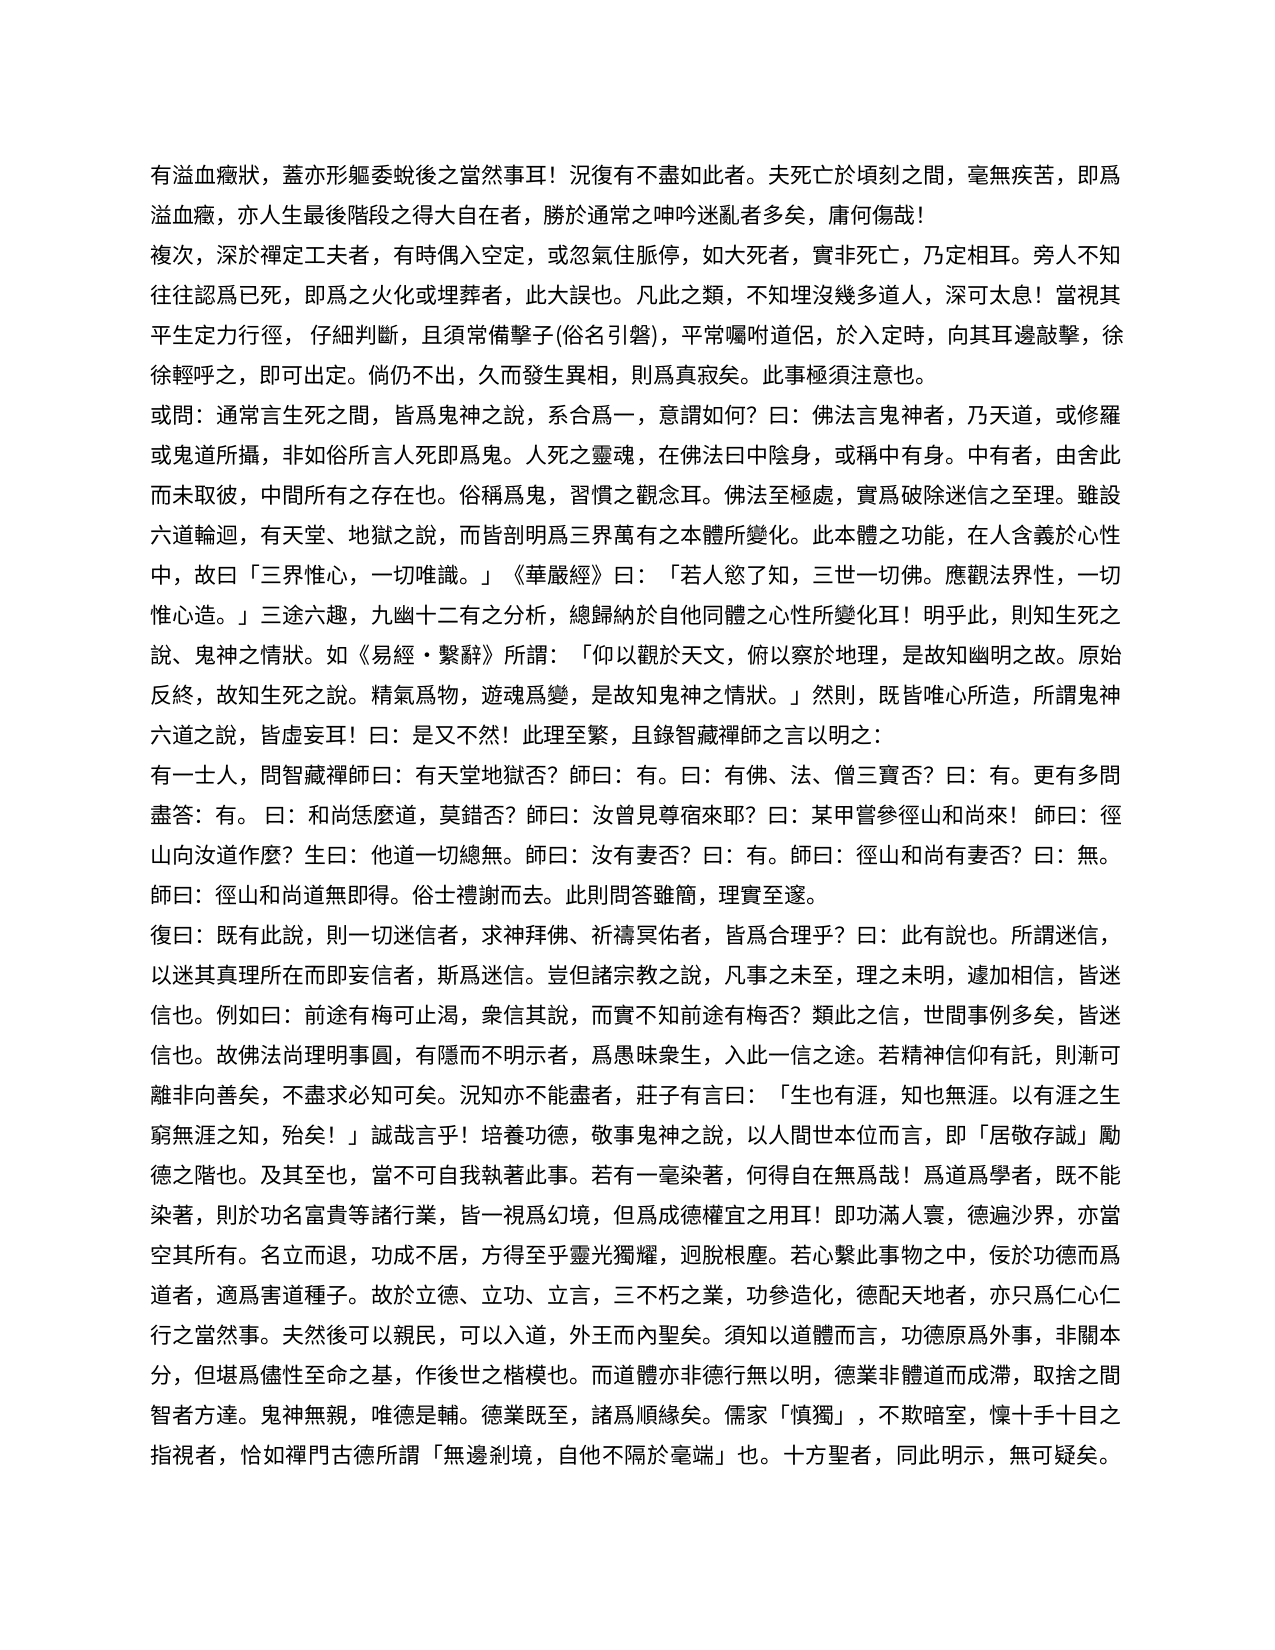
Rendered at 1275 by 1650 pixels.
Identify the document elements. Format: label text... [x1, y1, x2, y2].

text 有一士人，問智藏禪師曰：有天堂地獄否？師曰：有。曰：有佛、法、僧三寶否？曰：有。更有多問，盡答：有。 曰：和尚恁麼道，莫錯否？師曰：汝曾見尊宿來耶？曰：某甲嘗參徑山和尚來！ 師曰：徑山向汝道作麼？生曰：他道一切總無。師曰：汝有妻否？曰：有。師曰：徑山和尚有妻否？曰：無。師曰：徑山和尚道無即得。俗士禮謝而去。此則問答雖簡，理實至邃。 [150, 750, 1125, 910]
text 或問：通常言生死之間，皆爲鬼神之說，系合爲一，意謂如何？曰：佛法言鬼神者，乃天道，或修羅，或鬼道所攝，非如俗所言人死即爲鬼。人死之靈魂，在佛法曰中陰身，或稱中有身。中有者，由舍此而未取彼，中間所有之存在也。俗稱爲鬼，習慣之觀念耳。佛法至極處，實爲破除迷信之至理。雖設六道輪迴，有天堂、地獄之說，而皆剖明爲三界萬有之本體所變化。此本體之功能，在人含義於心性中，故曰「三界惟心，一切唯識。」《華嚴經》曰：「若人慾了知，三世一切佛。應觀法界性，一切惟心造。」三途六趣，九幽十二有之分析，總歸納於自他同體之心性所變化耳！明乎此，則知生死之說、鬼神之情狀。如《易經·繫辭》所謂：「仰以觀於天文，俯以察於地理，是故知幽明之故。原始反終，故知生死之說。精氣爲物，遊魂爲變，是故知鬼神之情狀。」然則，既皆唯心所造，所謂鬼神六道之說，皆虛妄耳！曰：是又不然！此理至繁，且錄智藏禪師之言以明之： [150, 390, 1125, 750]
text 複次，深於禪定工夫者，有時偶入空定，或忽氣住脈停，如大死者，實非死亡，乃定相耳。旁人不知，往往認爲已死，即爲之火化或埋葬者，此大誤也。凡此之類，不知埋沒幾多道人，深可太息！當視其平生定力行徑， 仔細判斷，且須常備擊子(俗名引磐)，平常囑咐道侶，於入定時，向其耳邊敲擊，徐徐輕呼之，即可出定。倘仍不出，久而發生異相，則爲真寂矣。此事極須注意也。 [150, 230, 1125, 390]
